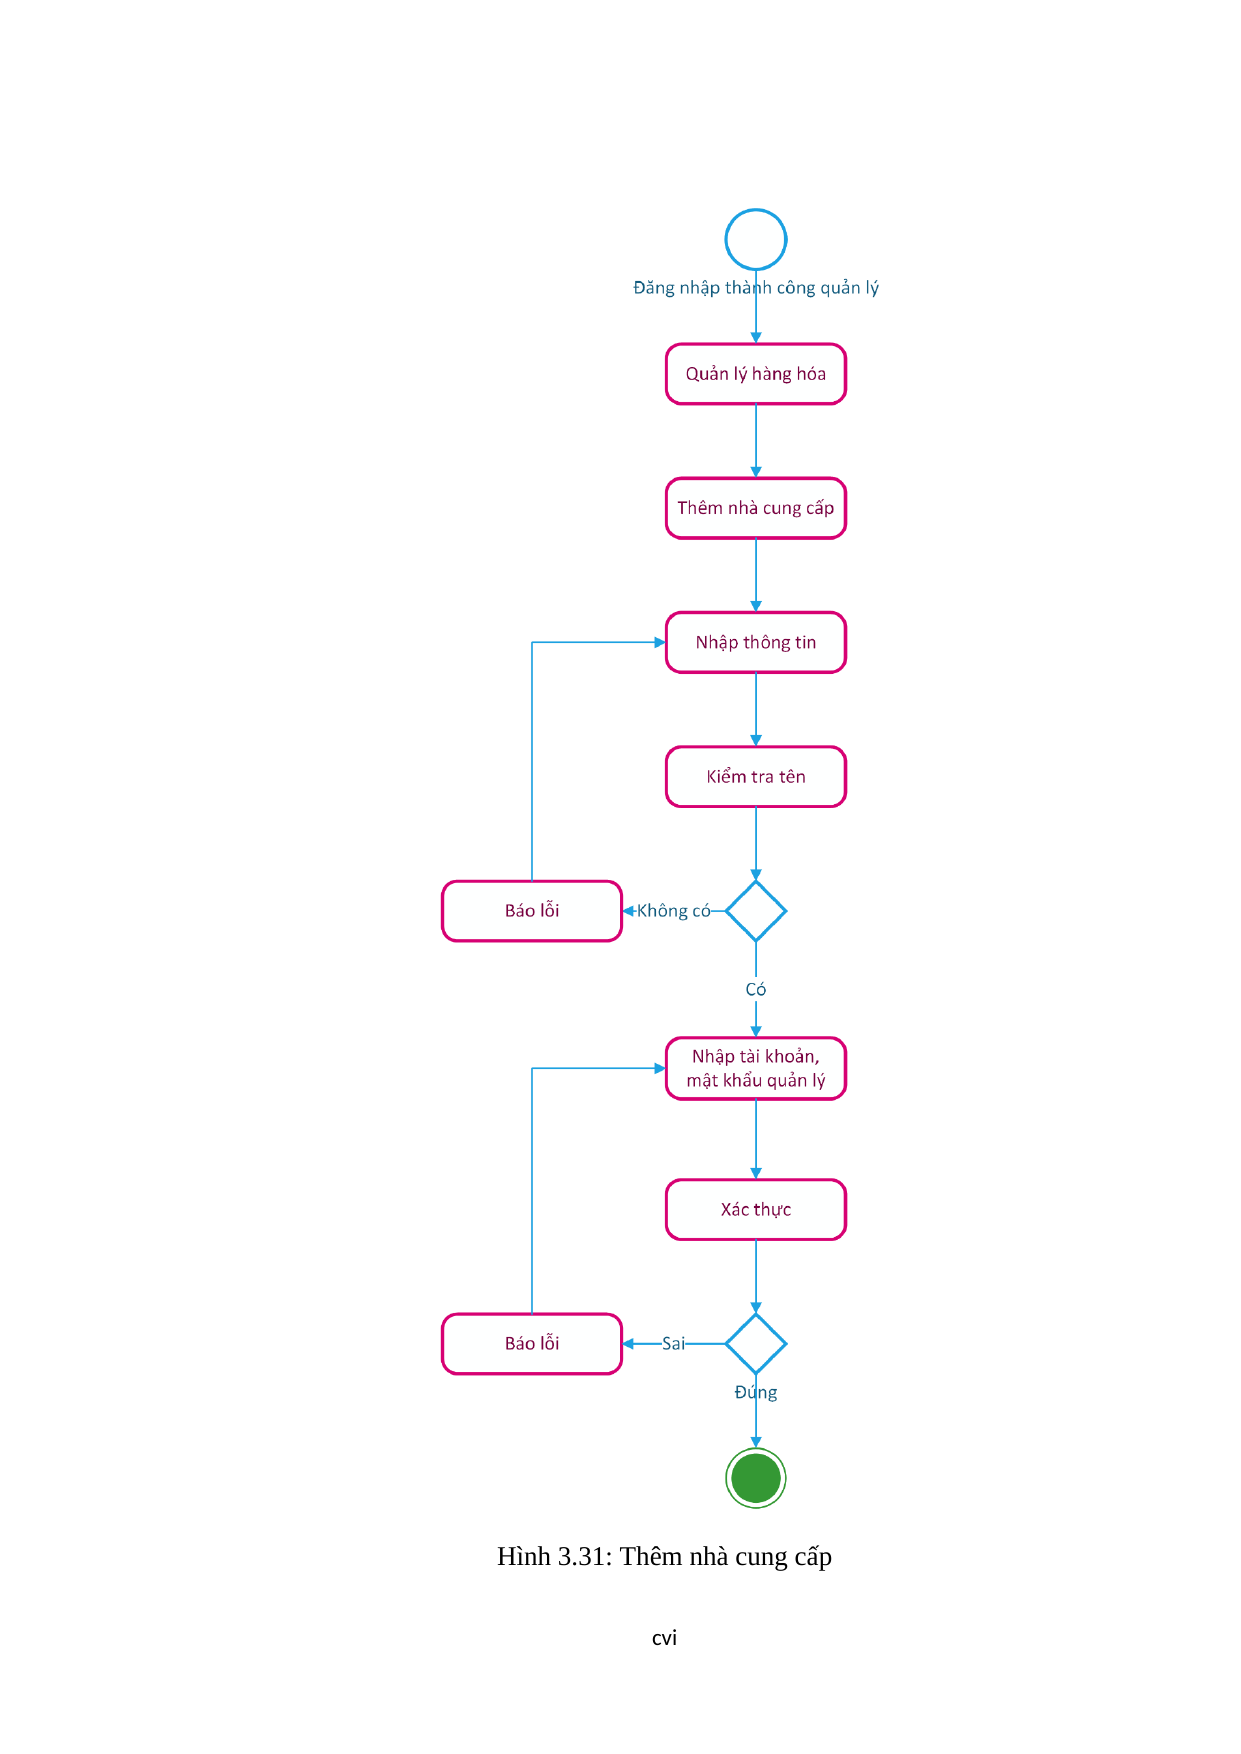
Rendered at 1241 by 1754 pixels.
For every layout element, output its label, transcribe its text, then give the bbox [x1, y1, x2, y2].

picture [440, 206, 889, 1510]
